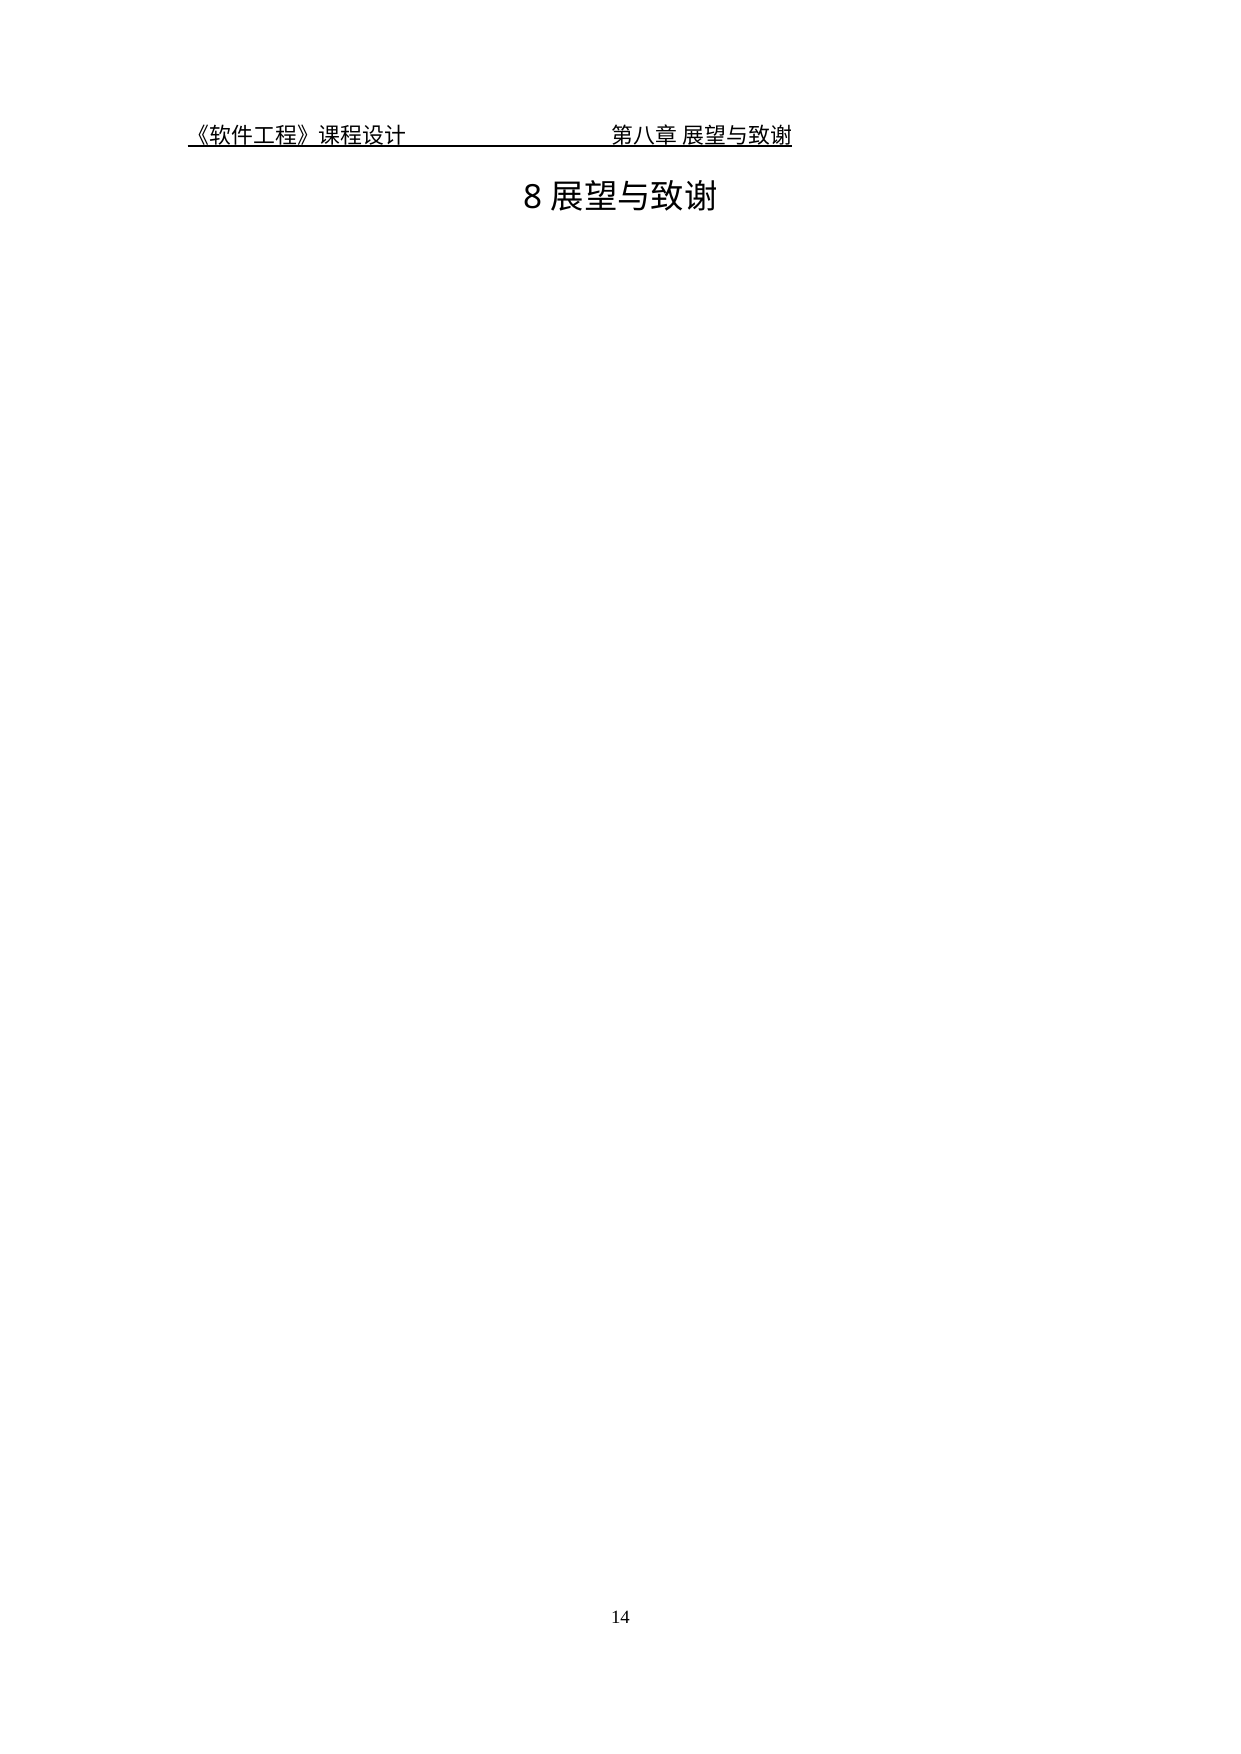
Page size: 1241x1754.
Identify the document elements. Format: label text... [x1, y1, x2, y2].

subtitle 8 展望与致谢 [187, 162, 1053, 227]
